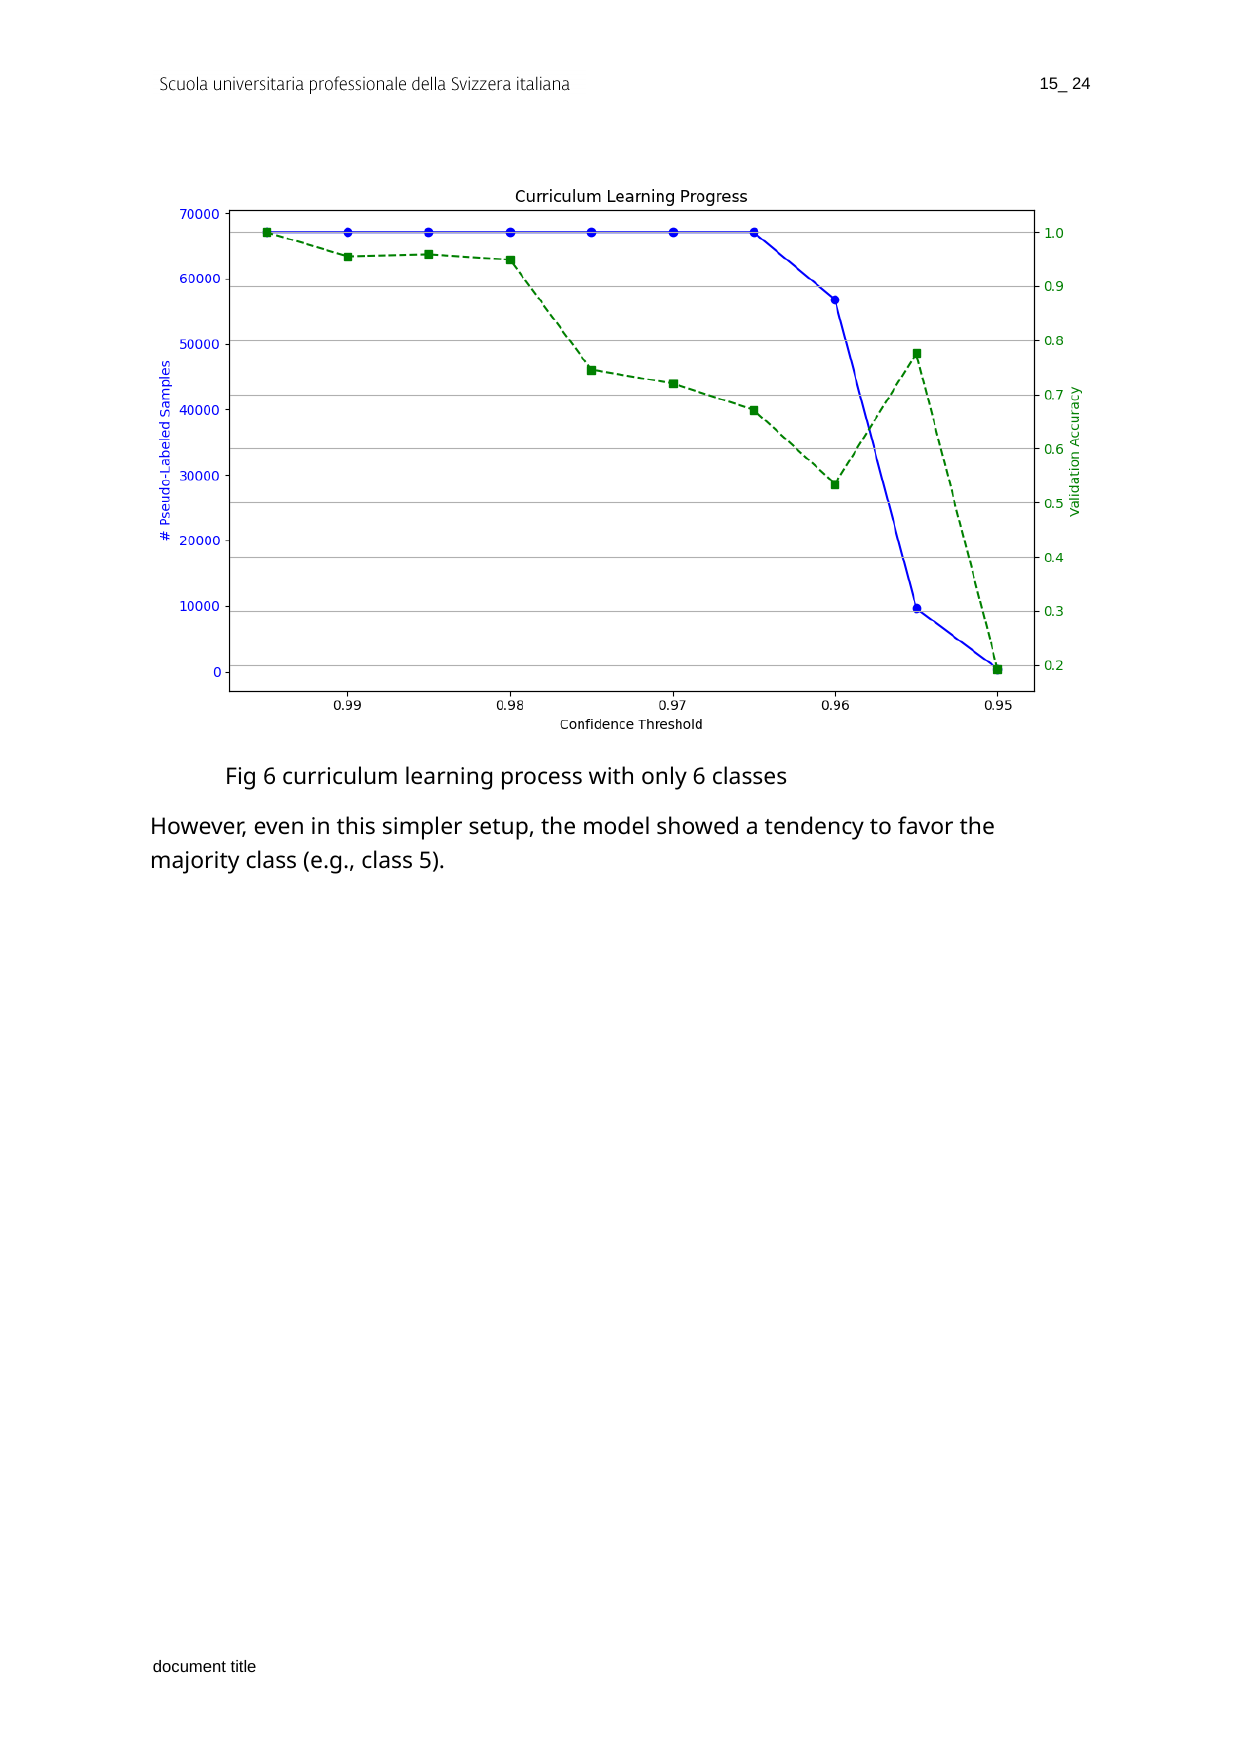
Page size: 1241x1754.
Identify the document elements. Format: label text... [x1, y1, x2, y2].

picture [152, 70, 586, 98]
text Fig 6 curriculum learning process with only 6 classes [150, 760, 1090, 791]
text However, even in this simpler setup, the model showed a tendency to favor the majority class (e.g., class 5). [150, 810, 1090, 875]
picture [150, 179, 1091, 741]
